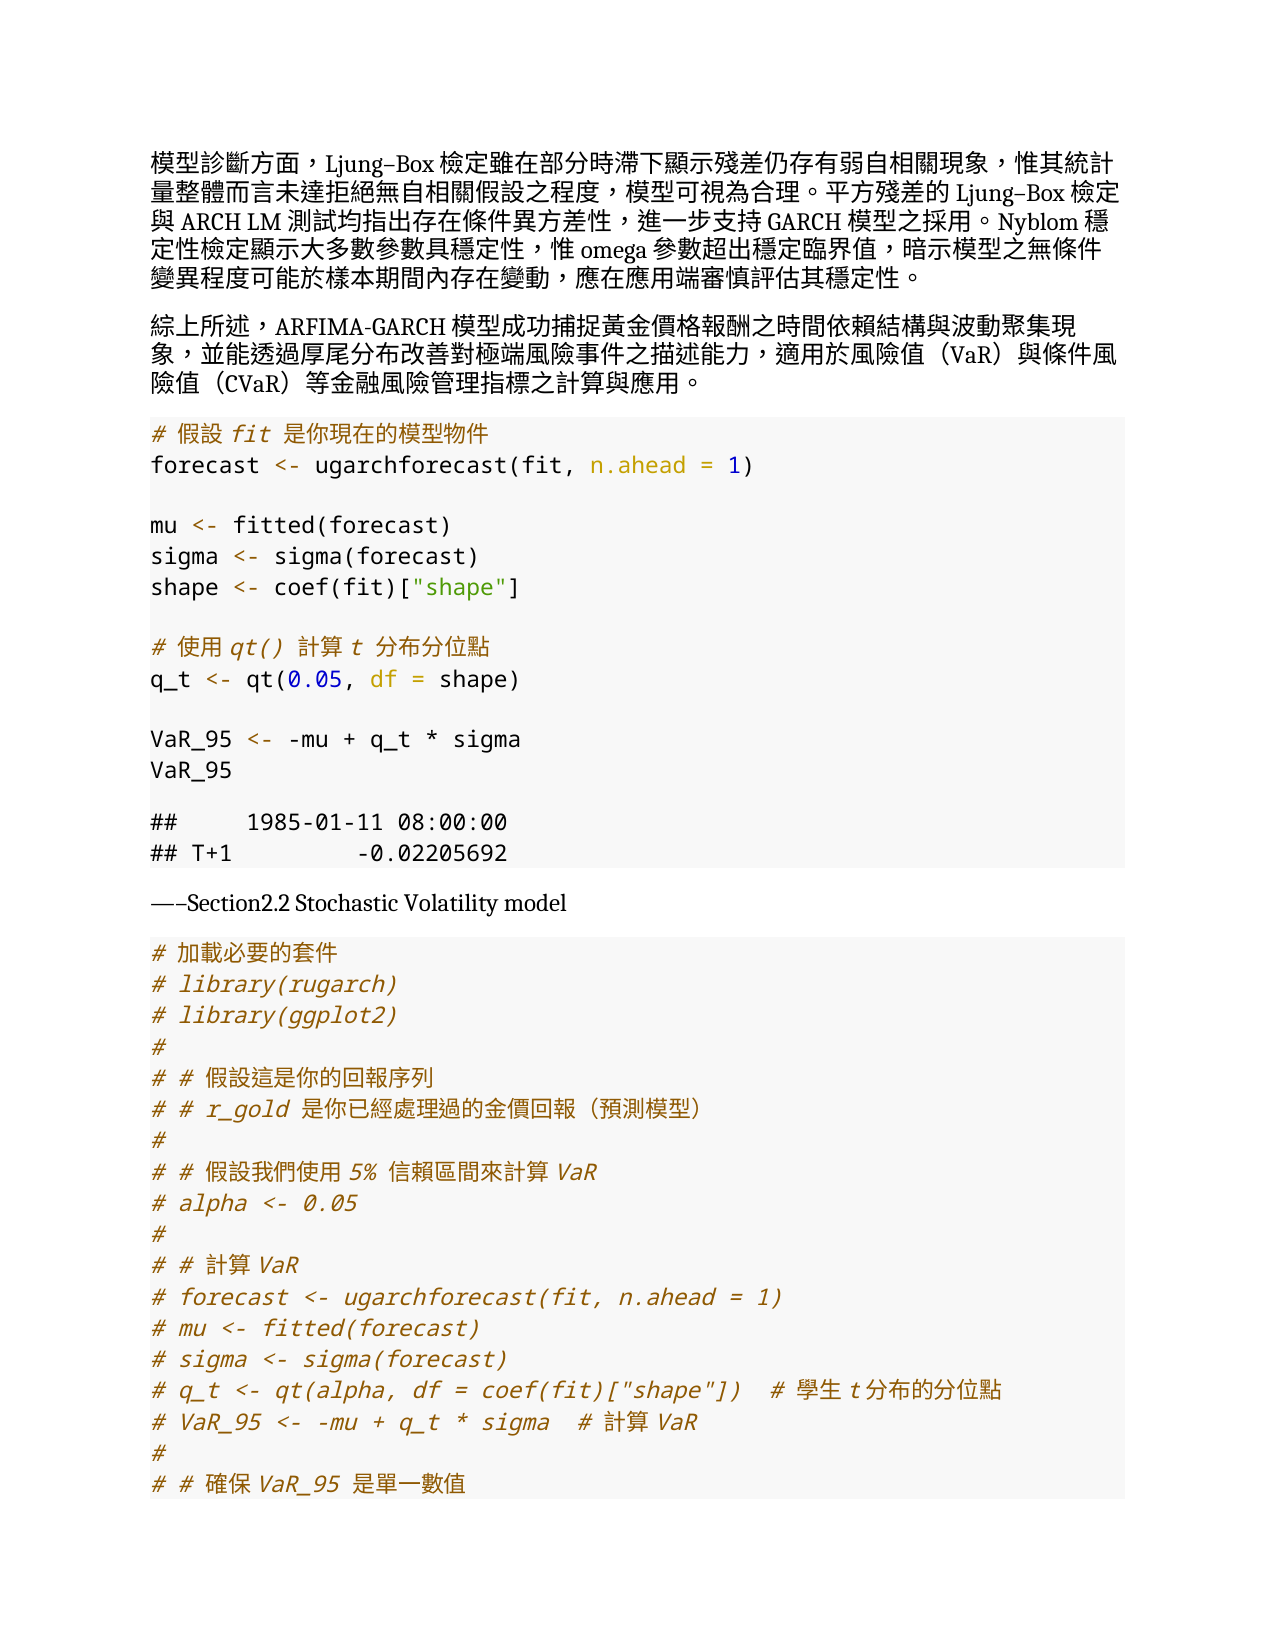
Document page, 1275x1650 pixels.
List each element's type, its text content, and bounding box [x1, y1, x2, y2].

text # 假設 fit 是你現在的模型物件 forecast <- ugarchforecast(fit, n.ahead = 1) mu <- fitted(forecast) sigma <- sigma(forecast) shape <- coef(fit)["shape"] # 使用 qt() 計算 t 分布分位點 q_t <- qt(0.05, df = shape) VaR_95 <- -mu + q_t * sigma VaR_95 [150, 417, 1125, 785]
text 模型診斷方面，Ljung–Box 檢定雖在部分時滯下顯示殘差仍存有弱自相關現象，惟其統計量整體而言未達拒絕無自相關假設之程度，模型可視為合理。平方殘差的 Ljung–Box 檢定與 ARCH LM 測試均指出存在條件異方差性，進一步支持 GARCH 模型之採用。Nyblom 穩定性檢定顯示大多數參數具穩定性，惟 omega 參數超出穩定臨界值，暗示模型之無條件變異程度可能於樣本期間內存在變動，應在應用端審慎評估其穩定性。 [150, 150, 1125, 294]
text —–Section2.2 Stochastic Volatility model [150, 889, 1125, 918]
text 綜上所述，ARFIMA-GARCH 模型成功捕捉黃金價格報酬之時間依賴結構與波動聚集現象，並能透過厚尾分布改善對極端風險事件之描述能力，適用於風險值（VaR）與條件風險值（CVaR）等金融風險管理指標之計算與應用。 [150, 312, 1125, 399]
text ## 1985-01-11 08:00:00 ## T+1 -0.02205692 [150, 806, 1125, 868]
